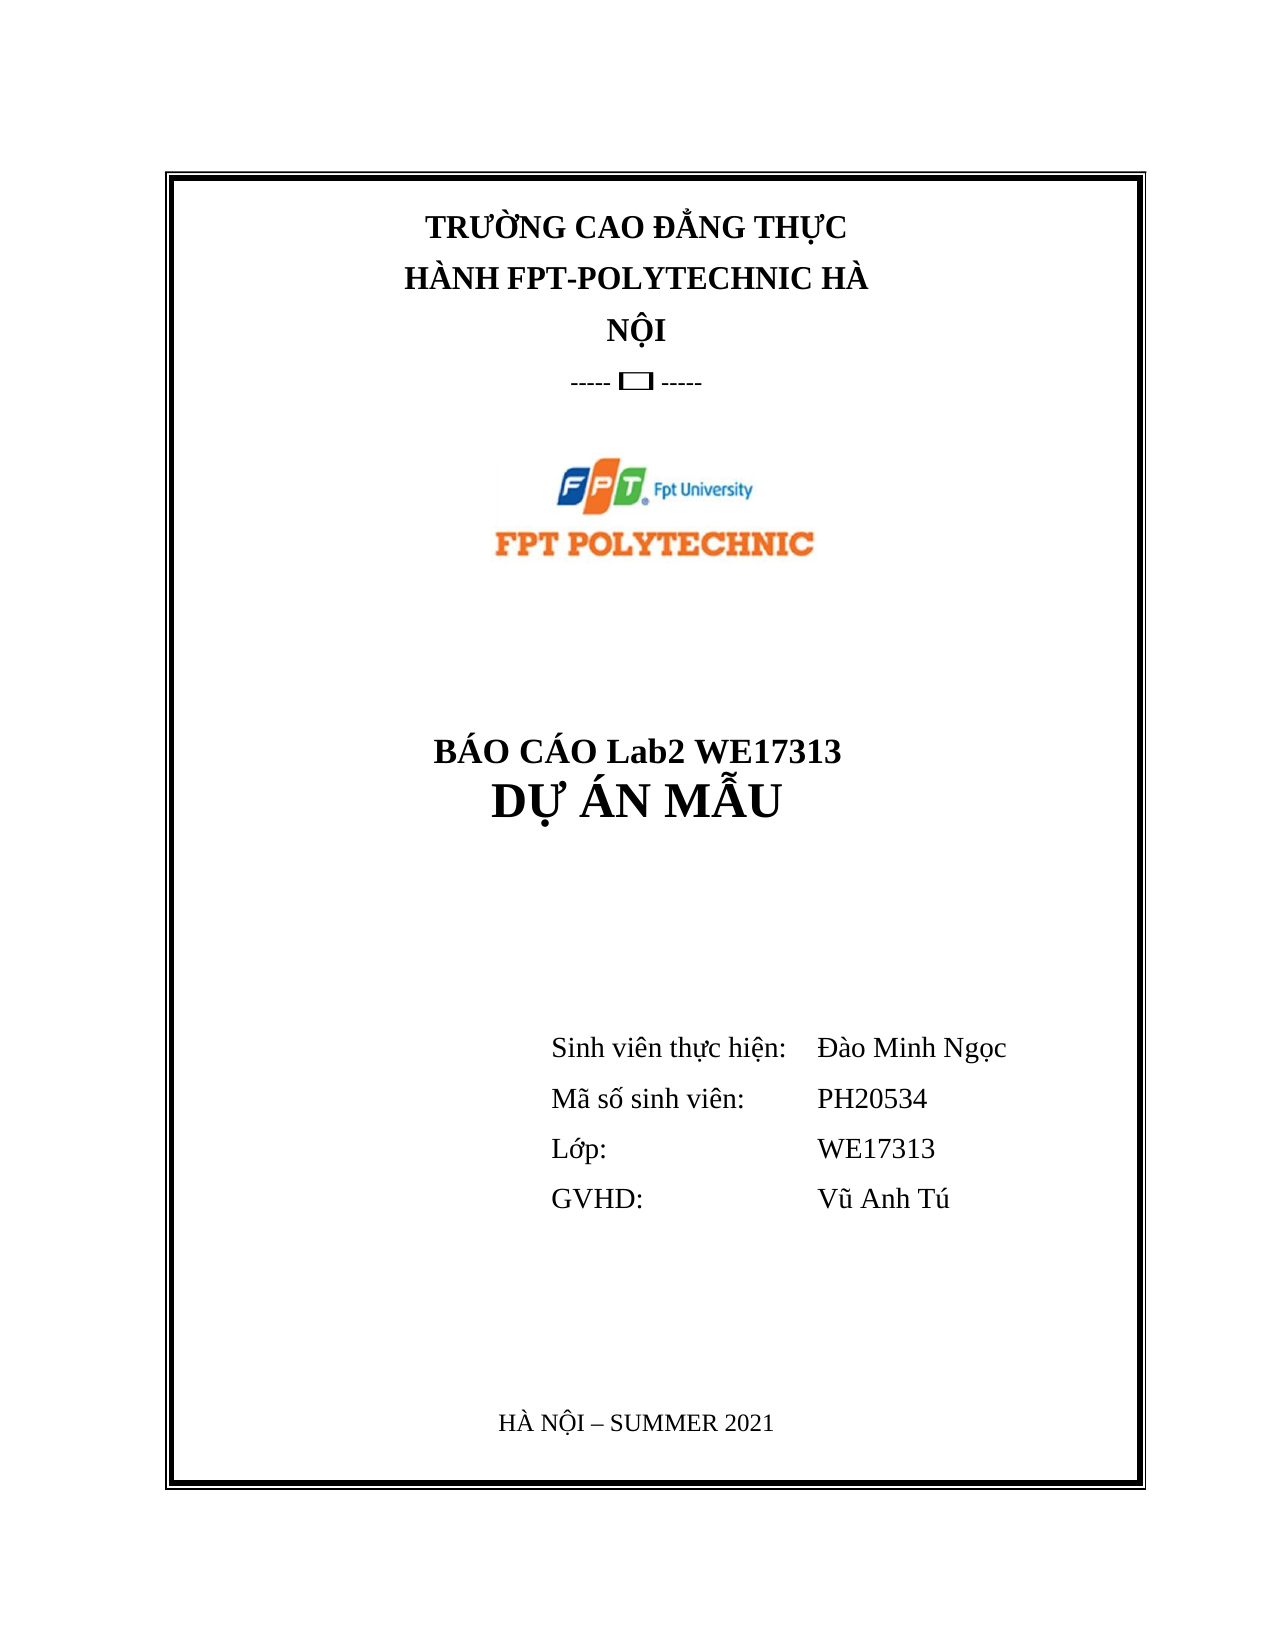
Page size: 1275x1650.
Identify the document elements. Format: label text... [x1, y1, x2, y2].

text TRƯỜNG CAO ĐẲNG THỰC HÀNH FPT-POLYTECHNIC HÀ NỘI [382, 207, 891, 349]
text HÀ NỘI – SUMMER 2021 [382, 1408, 891, 1436]
text ---------- [382, 364, 891, 398]
picture [174, 188, 1138, 730]
text BÁO CÁO Lab2 WE17313 [127, 730, 1148, 771]
picture [174, 828, 1138, 1473]
text DỰ ÁN MẪU [127, 771, 1148, 828]
